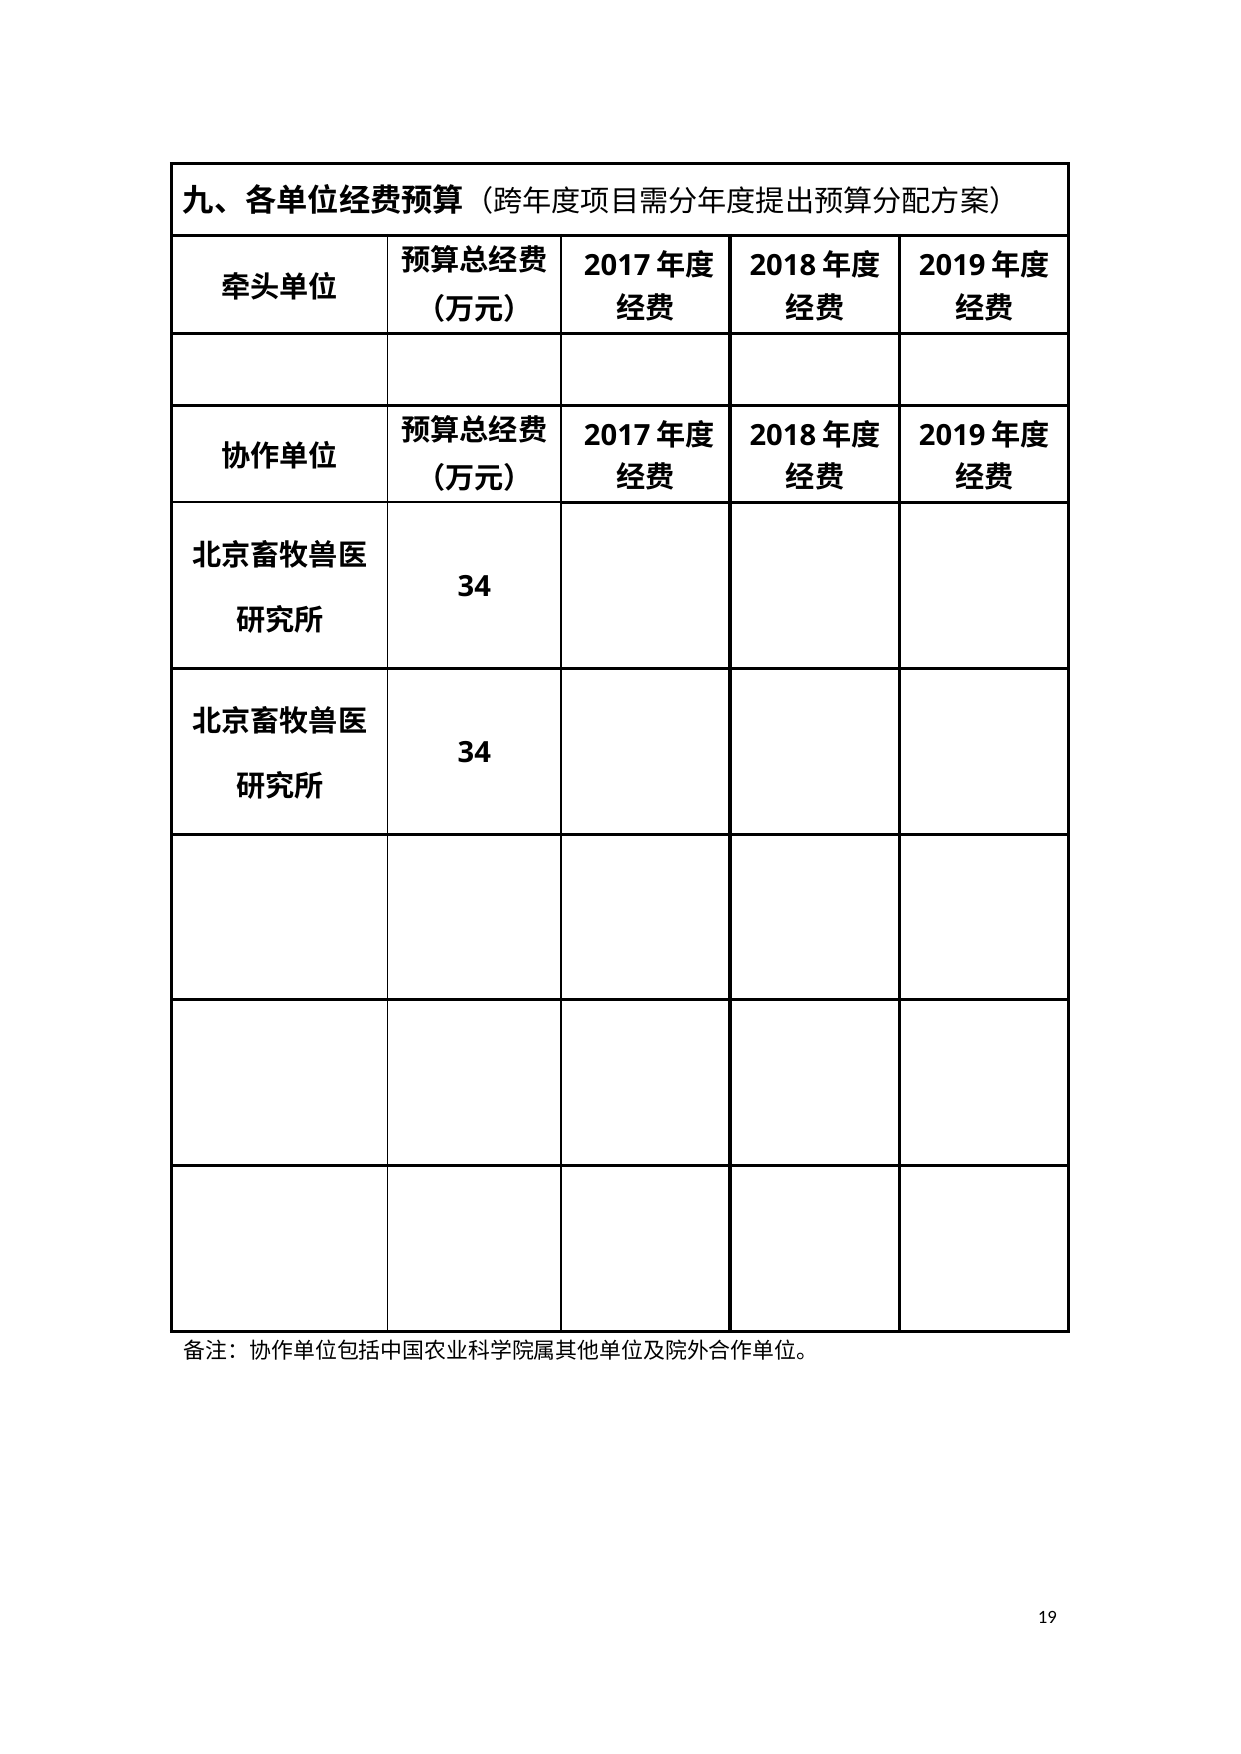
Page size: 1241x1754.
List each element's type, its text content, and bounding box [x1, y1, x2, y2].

table_cell [562, 1001, 728, 1164]
table_cell 2019年度经费 [901, 237, 1067, 332]
table_cell [901, 335, 1067, 403]
table_header 九、各单位经费预算（跨年度项目需分年度提出预算分配方案） [173, 165, 1067, 234]
table_cell [732, 670, 898, 833]
table_cell 预算总经费 （万元） [388, 237, 560, 332]
table_cell [732, 1001, 898, 1164]
table_cell [562, 504, 728, 667]
table_cell 北京畜牧兽医研究所 [173, 503, 387, 667]
table_cell [388, 1001, 560, 1164]
table_cell [173, 335, 387, 403]
table_cell [562, 670, 728, 833]
table_cell [901, 504, 1067, 667]
table_cell [173, 1167, 387, 1330]
table_cell [732, 1167, 898, 1330]
table_cell [901, 670, 1067, 833]
table_cell 北京畜牧兽医研究所 [173, 670, 387, 833]
table_cell 2018年度经费 [732, 237, 898, 332]
table_cell [562, 836, 728, 998]
table_cell 34 [388, 670, 560, 833]
table_cell [173, 1001, 387, 1164]
table_cell 2019年度经费 [901, 407, 1067, 501]
table_cell [388, 1167, 560, 1330]
table_cell 2018年度经费 [732, 407, 898, 501]
table_cell [562, 1167, 728, 1330]
text 备注：协作单位包括中国农业科学院属其他单位及院外合作单位。 [184, 1333, 1057, 1365]
table_cell [388, 836, 560, 998]
table_cell [732, 836, 898, 998]
table_cell [901, 1167, 1067, 1330]
table_cell [388, 335, 560, 403]
table_cell 预算总经费 （万元） [388, 407, 560, 501]
table_cell 牵头单位 [173, 237, 387, 332]
table_cell [901, 1001, 1067, 1164]
table_cell [173, 836, 387, 998]
table_cell [901, 836, 1067, 998]
table_cell 2017年度经费 [562, 407, 728, 501]
table_cell 34 [388, 503, 560, 667]
table_cell [732, 504, 898, 667]
table_cell [562, 335, 728, 403]
table_cell [732, 335, 898, 403]
table_cell 2017年度经费 [562, 237, 728, 332]
table_cell 协作单位 [173, 407, 387, 501]
